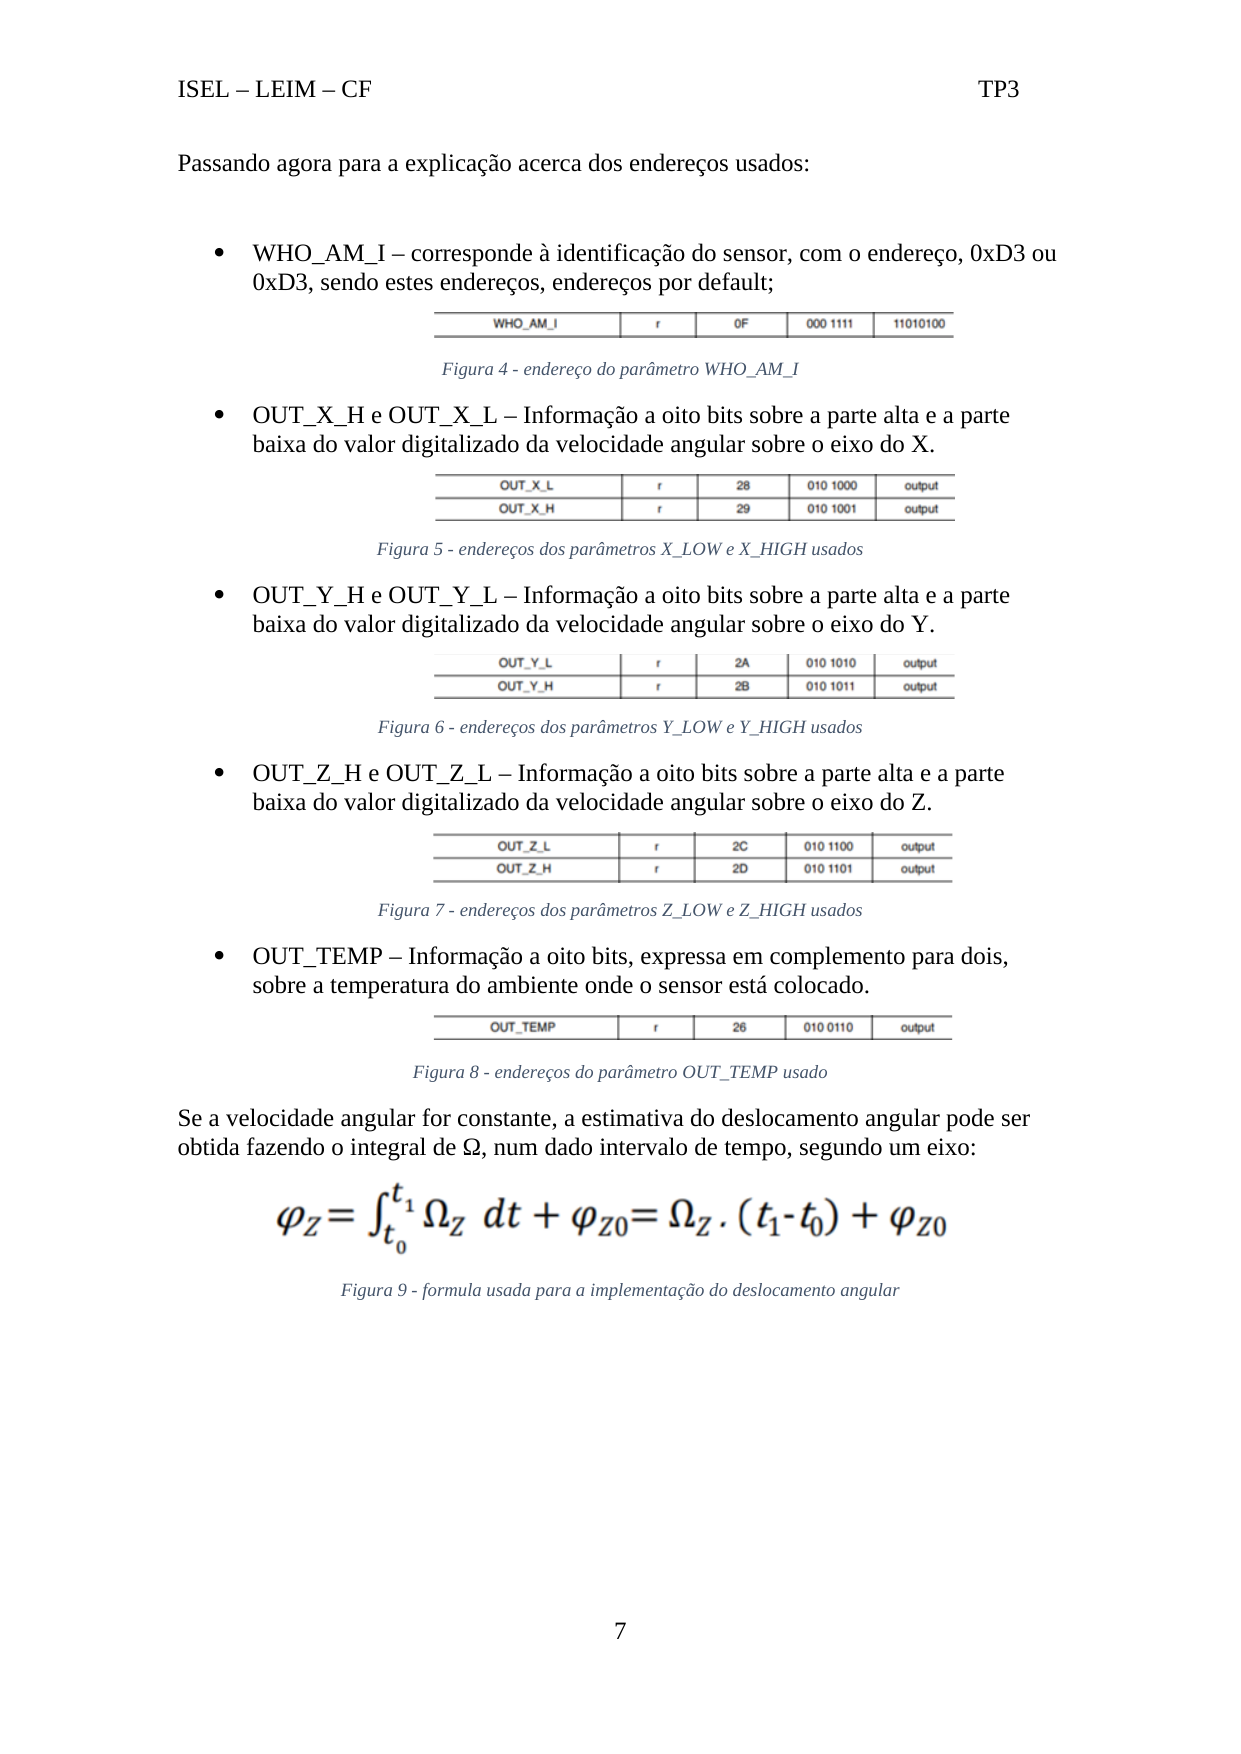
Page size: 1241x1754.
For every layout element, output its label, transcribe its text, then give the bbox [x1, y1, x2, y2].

text Figura 4 - endereço do parâmetro WHO_AM_I [177, 358, 1063, 379]
text Figura 5 - endereços dos parâmetros X_LOW e X_HIGH usados [177, 537, 1063, 559]
text Passando agora para a explicação acerca dos endereços usados: [177, 148, 1063, 176]
text Figura 6 - endereços dos parâmetros Y_LOW e Y_HIGH usados [177, 716, 1063, 737]
picture [433, 832, 955, 883]
picture [433, 474, 955, 521]
list OUT_X_H e OUT_X_L – Informação a oito bits sobre a parte alta e a parte baixa do valor digitalizado da velocidade angular sobre o eixo do X. [215, 400, 1063, 458]
text Figura 8 - endereços do parâmetro OUT_TEMP usado [177, 1061, 1063, 1082]
list OUT_TEMP – Informação a oito bits, expressa em complemento para dois, sobre a temperatura do ambiente onde o sensor está colocado. [215, 941, 1063, 999]
list OUT_Y_H e OUT_Y_L – Informação a oito bits sobre a parte alta e a parte baixa do valor digitalizado da velocidade angular sobre o eixo do Y. [215, 580, 1063, 637]
picture [433, 654, 955, 699]
picture [260, 1177, 980, 1263]
picture [433, 1015, 955, 1040]
picture [433, 312, 955, 338]
text Figura 7 - endereços dos parâmetros Z_LOW e Z_HIGH usados [177, 899, 1063, 921]
list OUT_Z_H e OUT_Z_L – Informação a oito bits sobre a parte alta e a parte baixa do valor digitalizado da velocidade angular sobre o eixo do Z. [215, 758, 1063, 816]
list WHO_AM_I – corresponde à identificação do sensor, com o endereço, 0xD3 ou 0xD3, sendo estes endereços, endereços por default; [215, 238, 1063, 296]
text Se a velocidade angular for constante, a estimativa do deslocamento angular pode ser obtida fazendo o integral de Ω, num dado intervalo de tempo, segundo um eixo: [177, 1103, 1063, 1161]
text Figura 9 - formula usada para a implementação do deslocamento angular [177, 1279, 1063, 1301]
